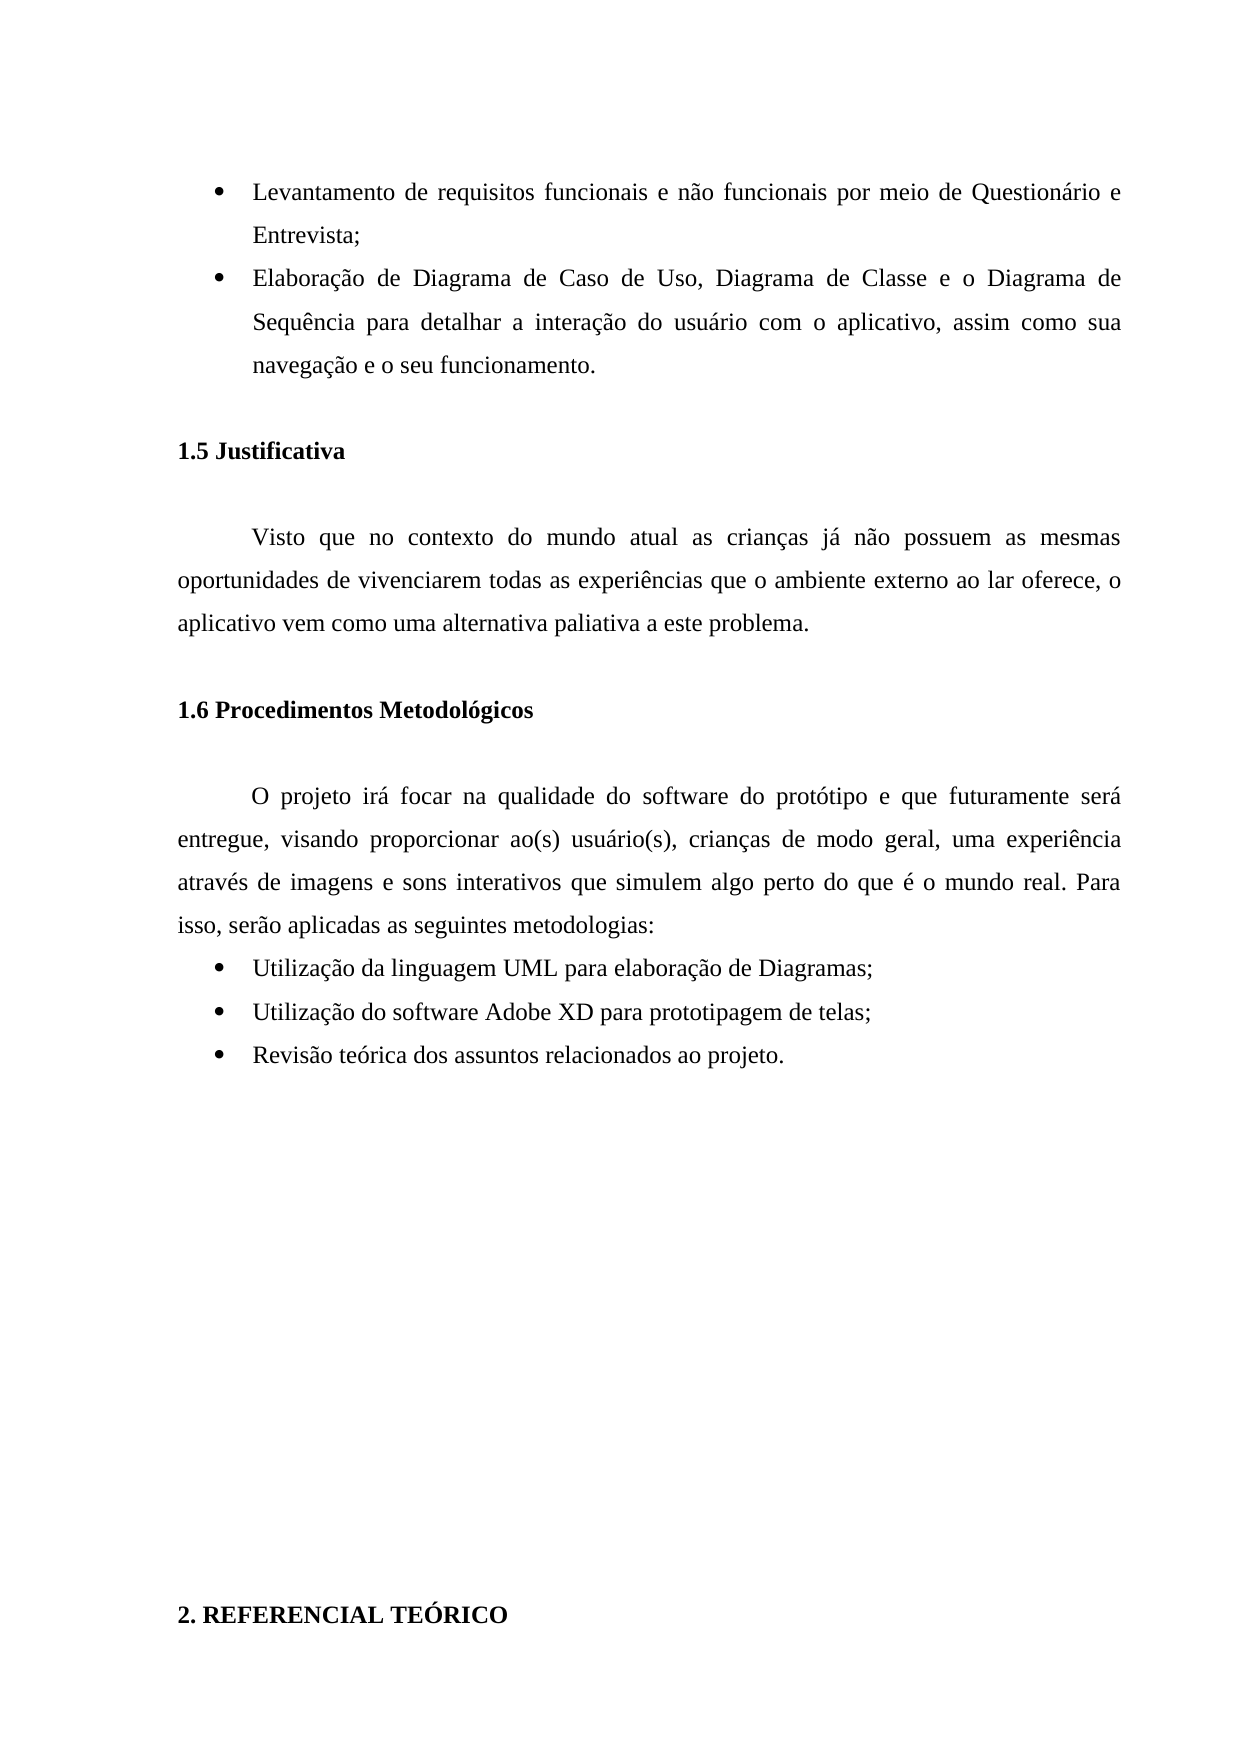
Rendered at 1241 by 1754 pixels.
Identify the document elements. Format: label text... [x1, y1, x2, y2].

list Elaboração de Diagrama de Caso de Uso, Diagrama de Classe e o Diagrama de Sequência para detalhar a interação do usuário com o aplicativo, assim como sua navegação e o seu funcionamento. [215, 263, 1122, 378]
text Visto que no contexto do mundo atual as crianças já não possuem as mesmas oportunidades de vivenciarem todas as experiências que o ambiente externo ao lar oferece, o aplicativo vem como uma alternativa paliativa a este problema. [177, 522, 1122, 637]
list Utilização do software Adobe XD para prototipagem de telas; [215, 997, 1122, 1025]
text 2. REFERENCIAL TEÓRICO [177, 1600, 1122, 1629]
text 1.6 Procedimentos Metodológicos [177, 695, 1122, 723]
text O projeto irá focar na qualidade do software do protótipo e que futuramente será entregue, visando proporcionar ao(s) usuário(s), crianças de modo geral, uma experiência através de imagens e sons interativos que simulem algo perto do que é o mundo real. Para isso, serão aplicadas as seguintes metodologias: [177, 781, 1122, 939]
list Revisão teórica dos assuntos relacionados ao projeto. [215, 1040, 1122, 1068]
list Levantamento de requisitos funcionais e não funcionais por meio de Questionário e Entrevista; [215, 177, 1122, 249]
list 1.5 Justificativa [177, 436, 1122, 465]
list Utilização da linguagem UML para elaboração de Diagramas; [215, 953, 1122, 982]
